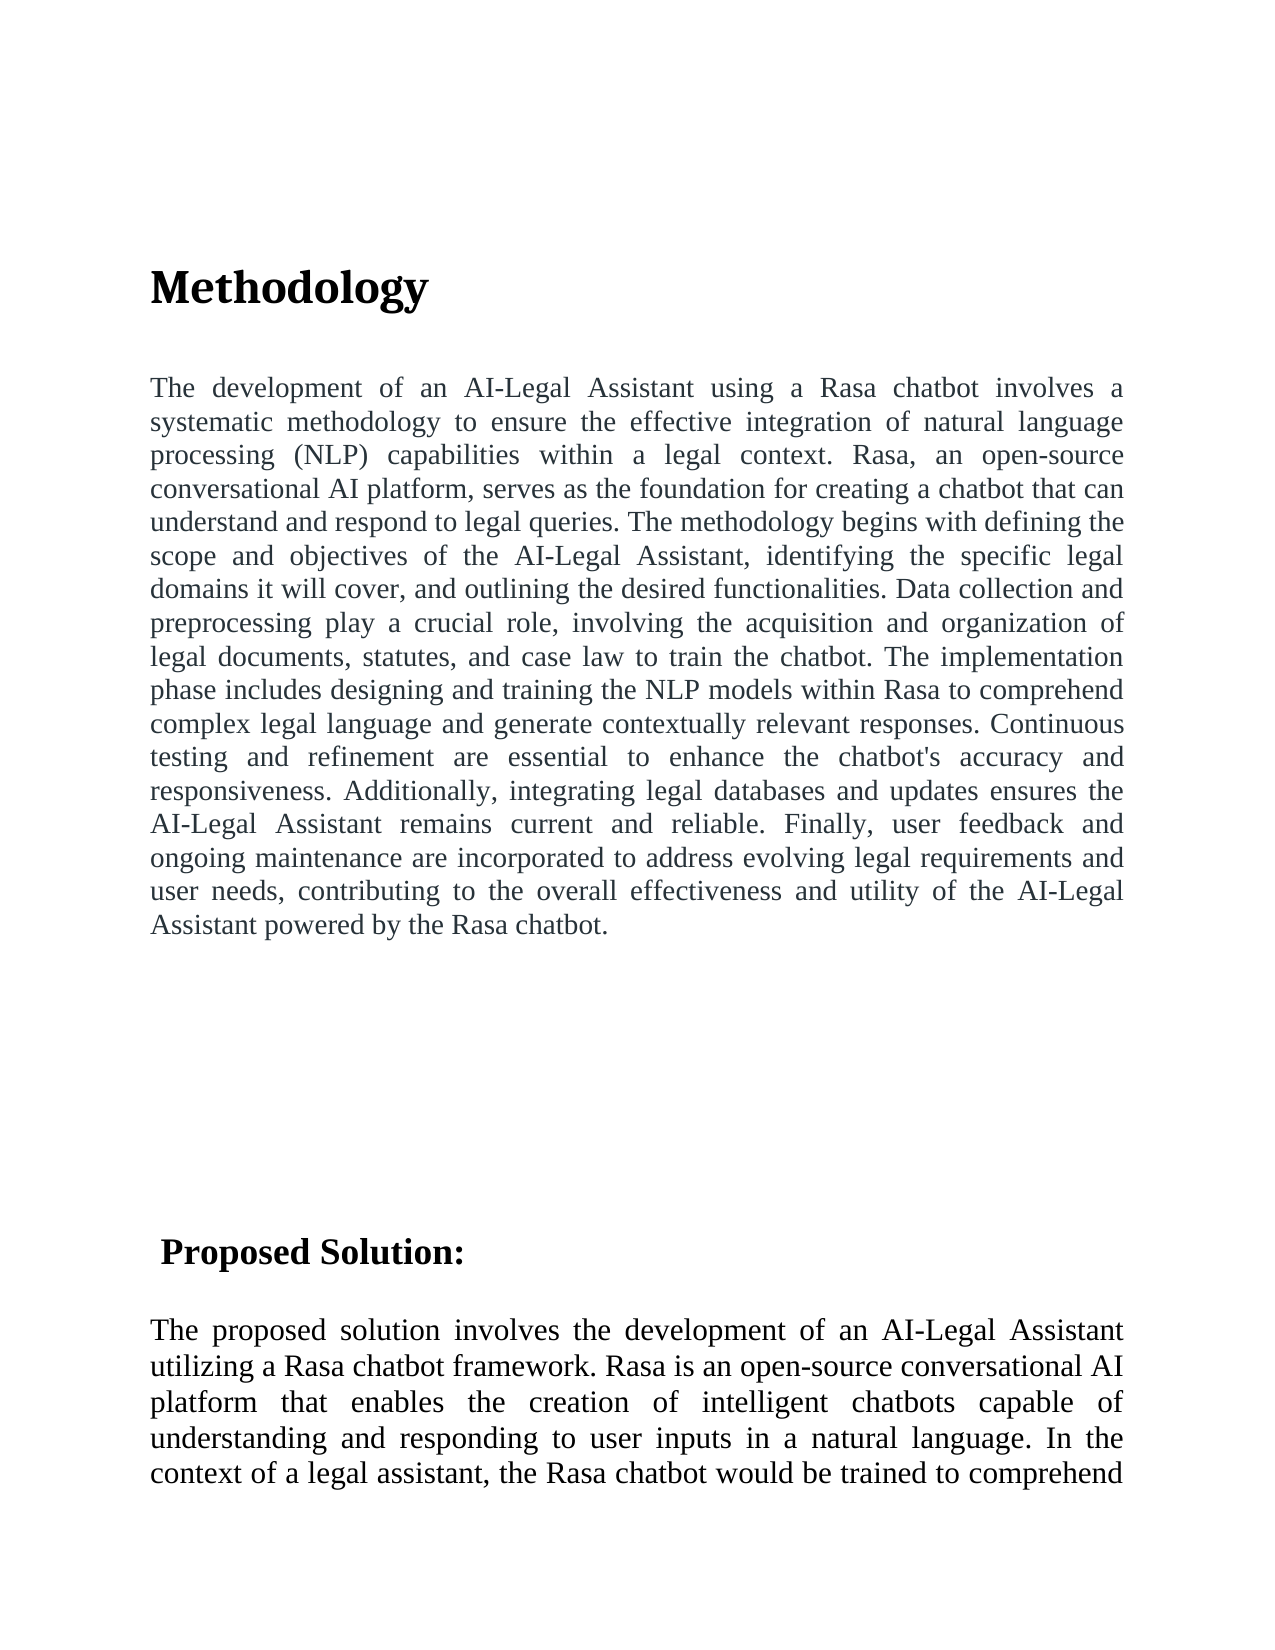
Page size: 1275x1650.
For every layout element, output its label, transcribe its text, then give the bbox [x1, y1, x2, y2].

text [150, 1311, 1125, 1491]
subtitle Proposed Solution: [150, 1229, 1125, 1272]
text The development of an AI-Legal Assistant using a Rasa chatbot involves a systematic methodology to ensure the effective integration of natural language processing (NLP) capabilities within a legal context. Rasa, an open-source conversational AI platform, serves as the foundation for creating a chatbot that can understand and respond to legal queries. The methodology begins with defining the scope and objectives of the AI-Legal Assistant, identifying the specific legal domains it will cover, and outlining the desired functionalities. Data collection and preprocessing play a crucial role, involving the acquisition and organization of legal documents, statutes, and case law to train the chatbot. The implementation phase includes designing and training the NLP models within Rasa to comprehend complex legal language and generate contextually relevant responses. Continuous testing and refinement are essential to enhance the chatbot's accuracy and responsiveness. Additionally, integrating legal databases and updates ensures the AI-Legal Assistant remains current and reliable. Finally, user feedback and ongoing maintenance are incorporated to address evolving legal requirements and user needs, contributing to the overall effectiveness and utility of the AI-Legal Assistant powered by the Rasa chatbot. [150, 370, 1125, 941]
text Methodology [150, 260, 1125, 315]
